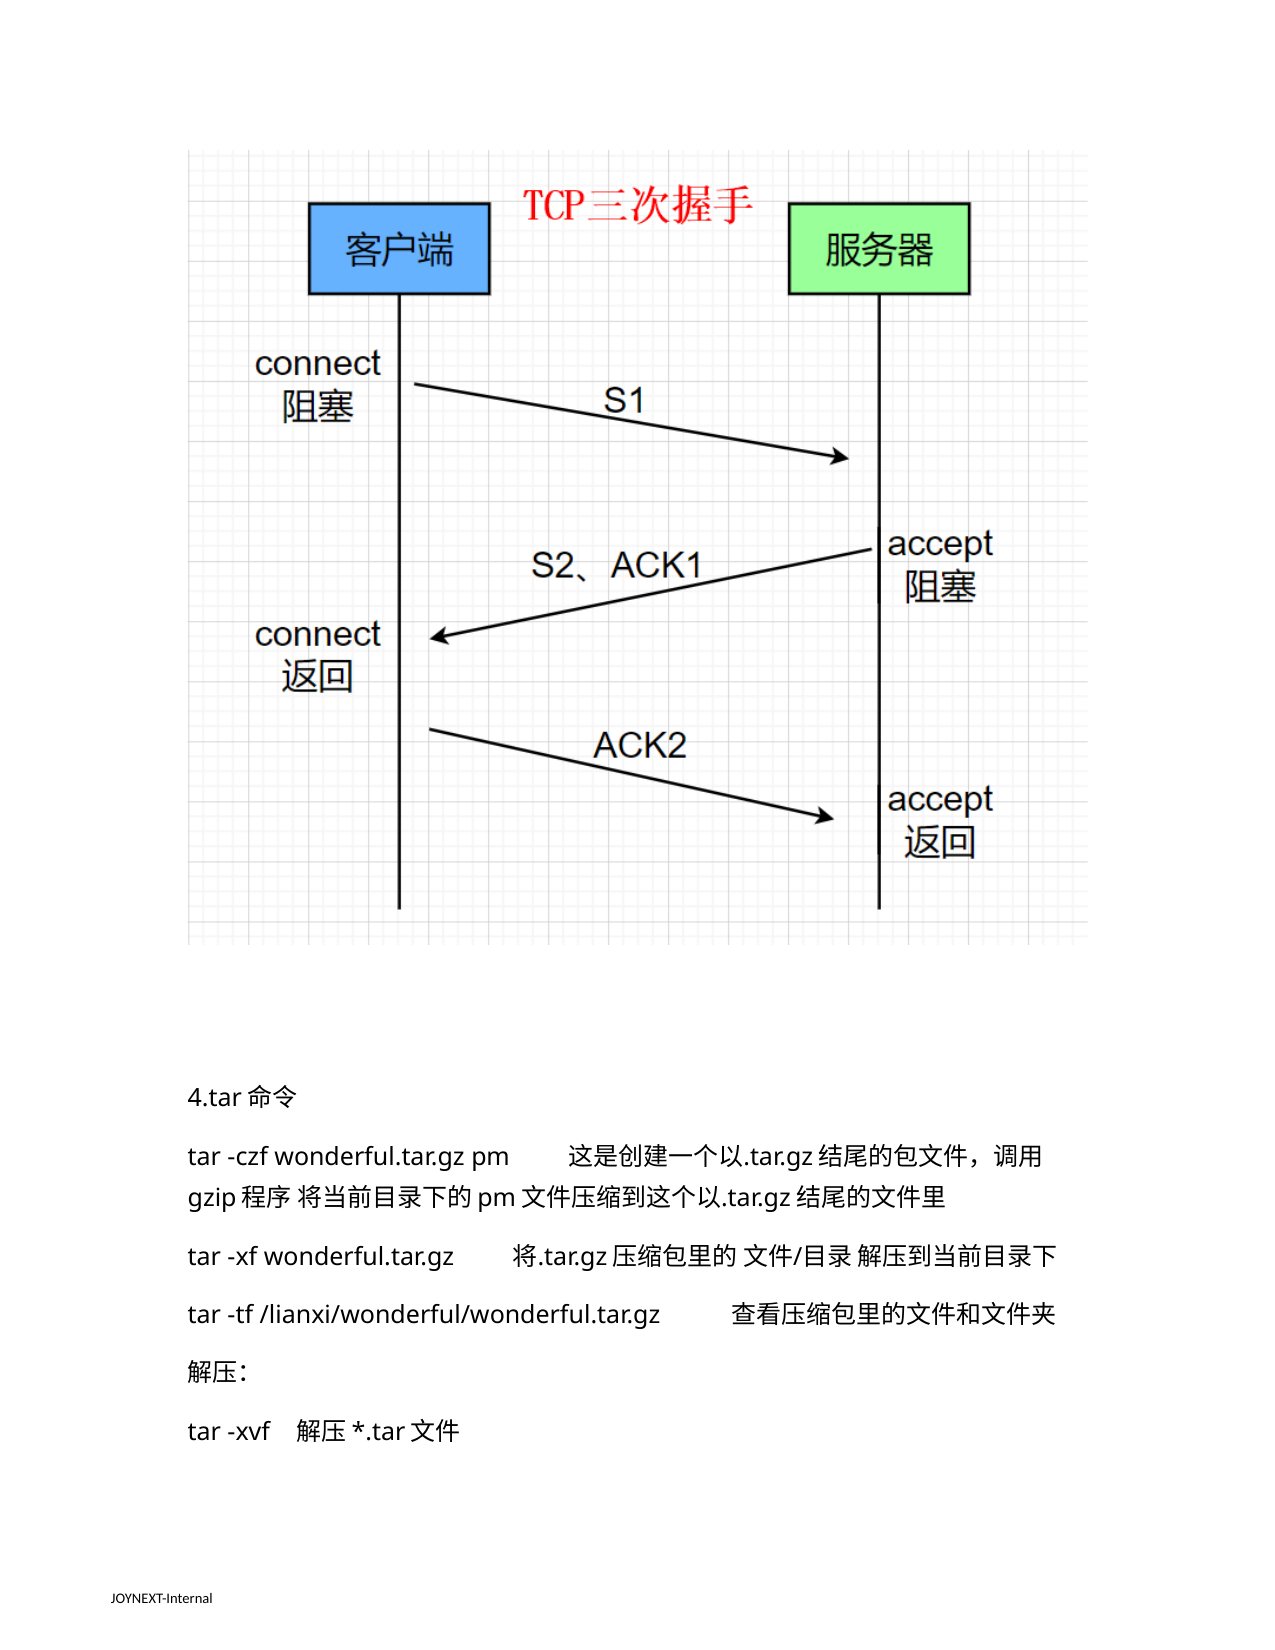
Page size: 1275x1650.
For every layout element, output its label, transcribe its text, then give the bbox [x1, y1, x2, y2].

text 4.tar命令 [187, 1078, 1087, 1114]
text 解压： [187, 1353, 1087, 1389]
text tar -xf wonderful.tar.gz 将.tar.gz压缩包里的 文件/目录 解压到当前目录下 [187, 1236, 1087, 1272]
text tar -xvf 解压 *.tar文件 [187, 1411, 1087, 1447]
picture [187, 150, 1088, 945]
text tar -czf wonderful.tar.gz pm 这是创建一个以.tar.gz结尾的包文件，调用gzip程序 将当前目录下的pm文件压缩到这个以.tar.gz结尾的文件里 [187, 1136, 1087, 1214]
text tar -tf /lianxi/wonderful/wonderful.tar.gz 查看压缩包里的文件和文件夹 [187, 1294, 1087, 1331]
